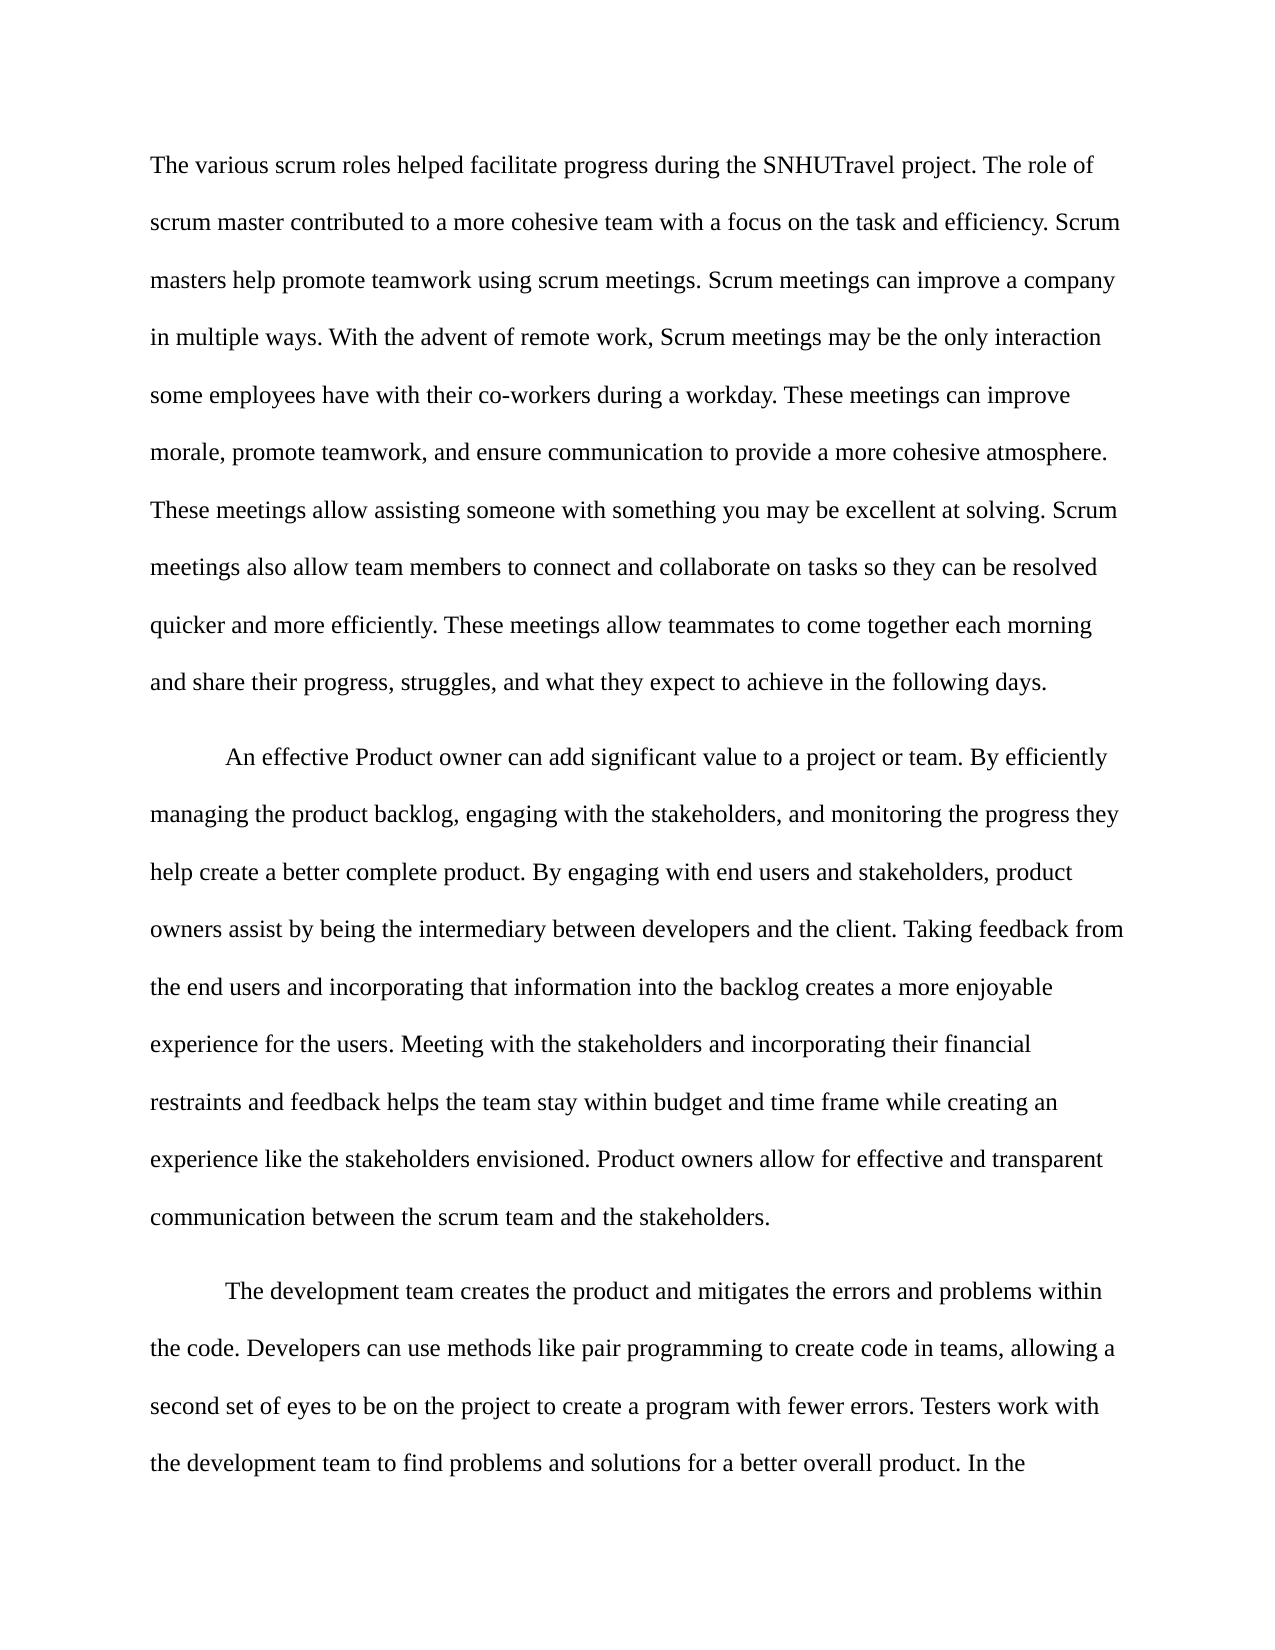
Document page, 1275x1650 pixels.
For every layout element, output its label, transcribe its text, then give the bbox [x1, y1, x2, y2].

text The various scrum roles helped facilitate progress during the SNHUTravel project. The role of scrum master contributed to a more cohesive team with a focus on the task and efficiency. Scrum masters help promote teamwork using scrum meetings. Scrum meetings can improve a company in multiple ways. With the advent of remote work, Scrum meetings may be the only interaction some employees have with their co-workers during a workday. These meetings can improve morale, promote teamwork, and ensure communication to provide a more cohesive atmosphere. These meetings allow assisting someone with something you may be excellent at solving. Scrum meetings also allow team members to connect and collaborate on tasks so they can be resolved quicker and more efficiently. These meetings allow teammates to come together each morning and share their progress, struggles, and what they expect to achieve in the following days. [150, 150, 1125, 696]
text An effective Product owner can add significant value to a project or team. By efficiently managing the product backlog, engaging with the stakeholders, and monitoring the progress they help create a better complete product. By engaging with end users and stakeholders, product owners assist by being the intermediary between developers and the client. Taking feedback from the end users and incorporating that information into the backlog creates a more enjoyable experience for the users. Meeting with the stakeholders and incorporating their financial restraints and feedback helps the team stay within budget and time frame while creating an experience like the stakeholders envisioned. Product owners allow for effective and transparent communication between the scrum team and the stakeholders. [150, 742, 1125, 1230]
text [150, 1276, 1125, 1477]
